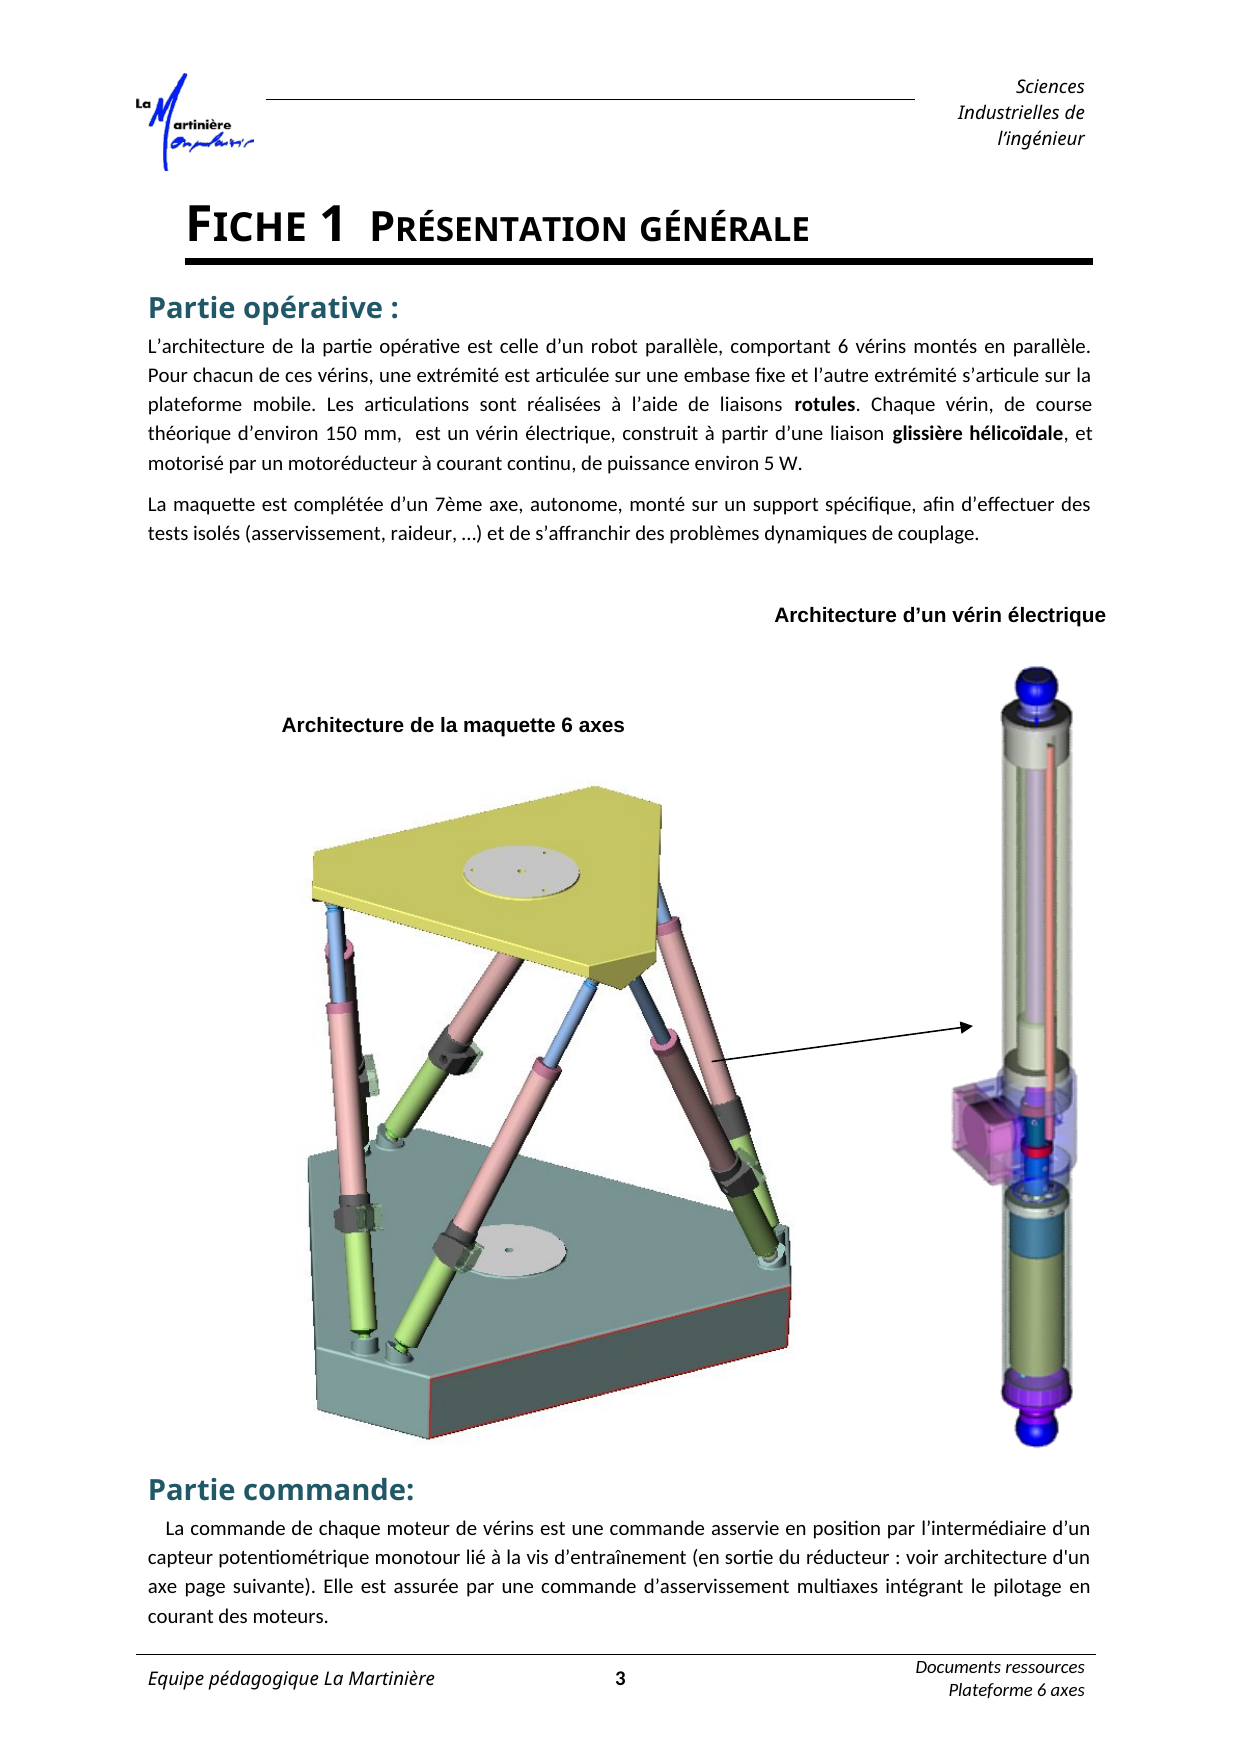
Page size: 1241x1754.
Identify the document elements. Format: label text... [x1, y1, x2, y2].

text La commande de chaque moteur de vérins est une commande asservie en position par l’intermédiaire d’un capteur potentiométrique monotour lié à la vis d’entraînement (en sortie du réducteur : voir architecture d'un axe page suivante). Elle est assurée par une commande d’asservissement multiaxes intégrant le pilotage en courant des moteurs. [148, 1515, 1093, 1628]
subtitle Présentation générale [185, 188, 1093, 258]
text L’architecture de la partie opérative est celle d’un robot parallèle, comportant 6 vérins montés en parallèle. Pour chacun de ces vérins, une extrémité est articulée sur une embase fixe et l’autre extrémité s’articule sur la plateforme mobile. Les articulations sont réalisées à l’aide de liaisons rotules. Chaque vérin, de course théorique d’environ , est un vérin électrique, construit à partir d’une liaison glissière hélicoïdale, et motorisé par un motoréducteur à courant continu, de puissance environ 5 W. [148, 333, 1093, 475]
subtitle Partie commande: [148, 1470, 1093, 1509]
picture [230, 780, 837, 1454]
picture [944, 659, 1087, 1456]
picture [136, 73, 254, 171]
subtitle Partie opérative : [148, 287, 1093, 327]
text La maquette est complétée d’un 7ème axe, autonome, monté sur un support spécifique, afin d’effectuer des tests isolés (asservissement, raideur, …) et de s’affranchir des problèmes dynamiques de couplage. [148, 491, 1093, 546]
